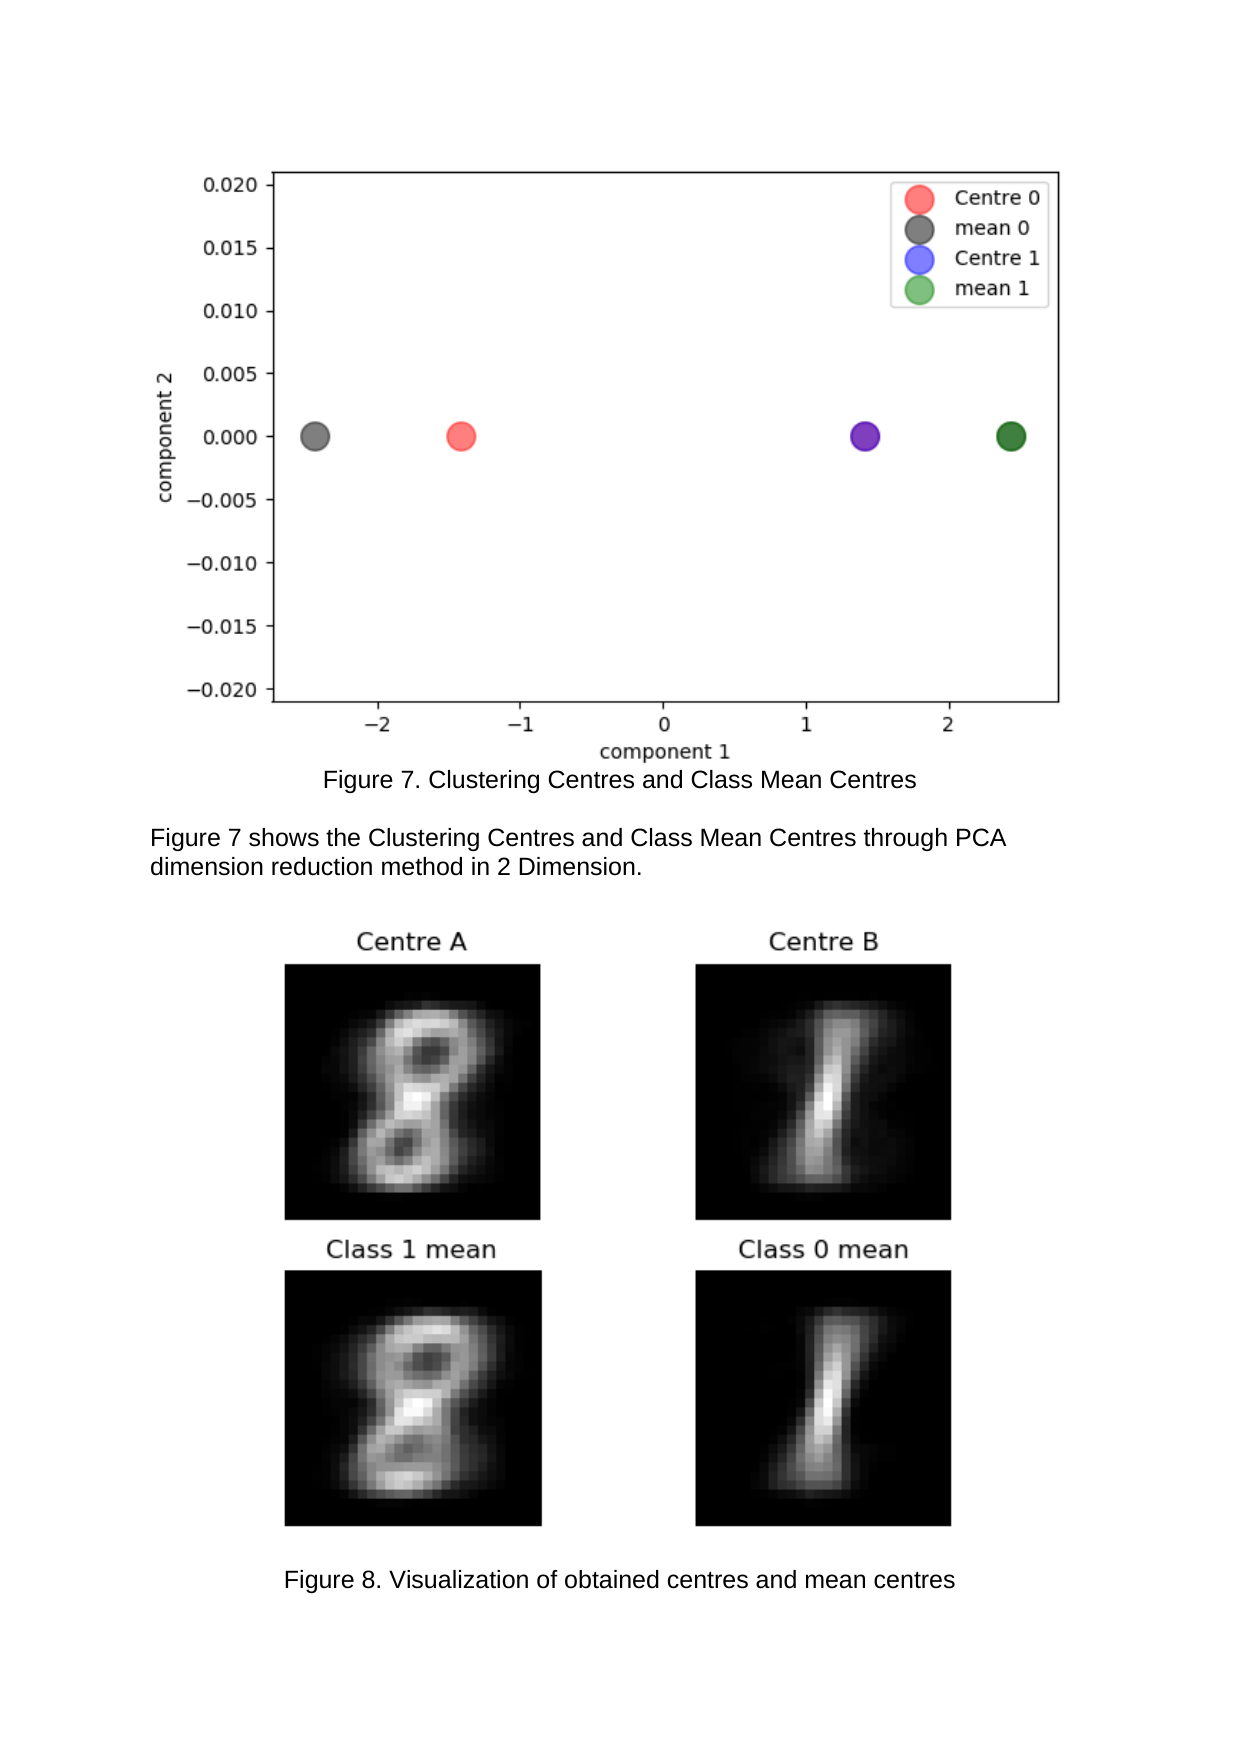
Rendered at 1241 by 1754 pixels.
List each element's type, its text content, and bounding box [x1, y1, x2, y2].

text Figure 7. Clustering Centres and Class Mean Centres [150, 766, 1090, 794]
picture [247, 909, 994, 1566]
text Figure 8. Visualization of obtained centres and mean centres [150, 1565, 1090, 1594]
picture [150, 150, 1091, 766]
text Figure 7 shows the Clustering Centres and Class Mean Centres through PCA dimension reduction method in 2 Dimension. [150, 823, 1090, 880]
